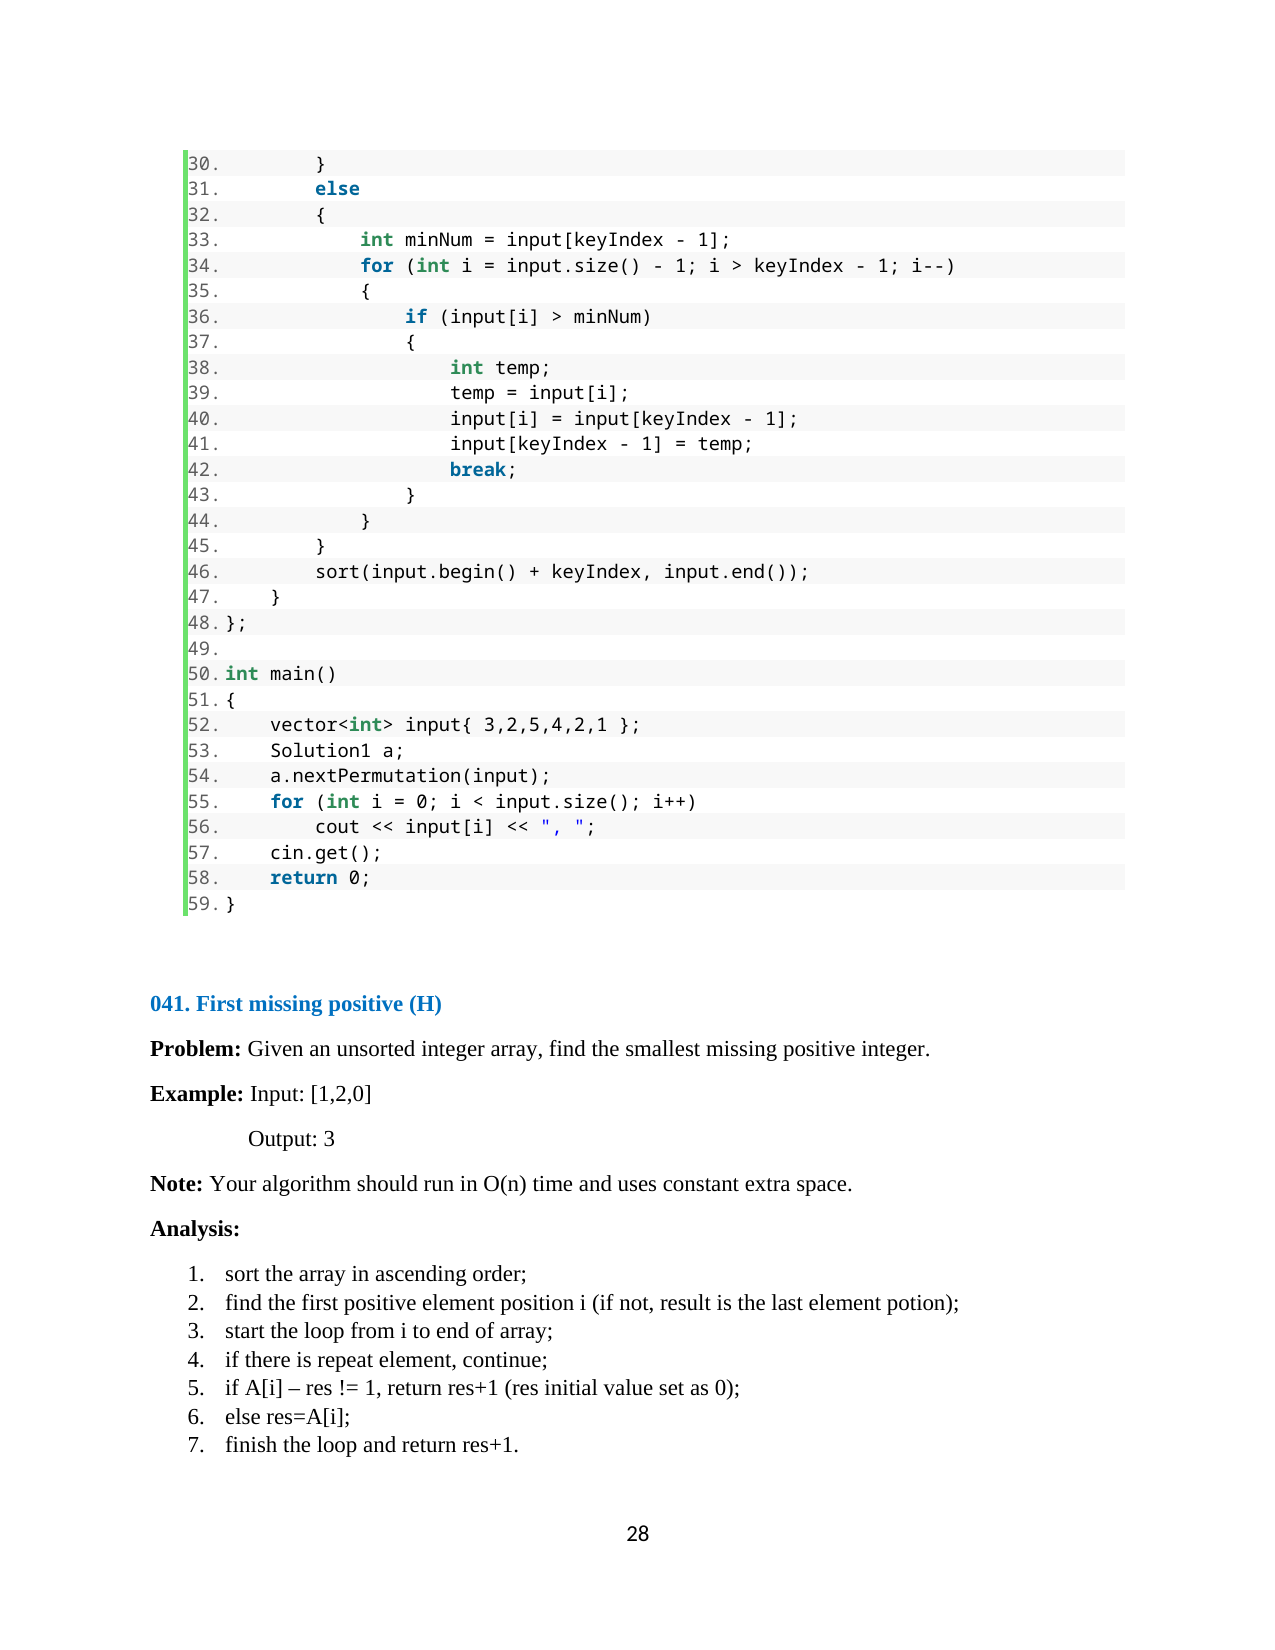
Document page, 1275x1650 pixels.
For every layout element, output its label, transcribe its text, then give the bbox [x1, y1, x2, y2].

list int main() [188, 660, 1125, 686]
list else [188, 176, 1125, 201]
list }; [188, 609, 1125, 635]
list return 0; [188, 864, 1125, 890]
text Note: Your algorithm should run in O(n) time and uses constant extra space. [150, 1170, 1125, 1197]
text Example: Input: [1,2,0] [150, 1080, 1125, 1106]
list } [188, 150, 1125, 176]
list { [188, 686, 1125, 711]
list if A[i] – res != 1, return res+1 (res initial value set as 0); [187, 1374, 1125, 1401]
text 041. First missing positive (H) [150, 990, 1125, 1016]
list } [188, 890, 1125, 916]
list { [188, 278, 1125, 303]
list { [188, 329, 1125, 354]
list { [188, 201, 1125, 227]
list find the first positive element position i (if not, result is the last element potion); [187, 1289, 1125, 1315]
text Output: 3 [150, 1125, 1125, 1152]
list input[i] = input[keyIndex - 1]; [188, 405, 1125, 431]
list start the loop from i to end of array; [187, 1317, 1125, 1344]
list finish the loop and return res+1. [187, 1431, 1125, 1457]
list for (int i = input.size() - 1; i > keyIndex - 1; i--) [188, 252, 1125, 278]
list } [188, 507, 1125, 533]
list if (input[i] > minNum) [188, 303, 1125, 329]
text Analysis: [150, 1215, 1125, 1242]
list sort the array in ascending order; [187, 1261, 1125, 1287]
list int temp; [188, 354, 1125, 380]
list Solution1 a; [188, 737, 1125, 762]
list } [188, 482, 1125, 507]
list a.nextPermutation(input); [188, 762, 1125, 788]
list if there is repeat element, continue; [187, 1346, 1125, 1372]
list temp = input[i]; [188, 380, 1125, 405]
list break; [188, 456, 1125, 482]
list vector<int> input{ 3,2,5,4,2,1 }; [188, 711, 1125, 737]
list cin.get(); [188, 839, 1125, 864]
list input[keyIndex - 1] = temp; [188, 431, 1125, 456]
list } [188, 584, 1125, 609]
text Problem: Given an unsorted integer array, find the smallest missing positive integer. [150, 1035, 1125, 1061]
list cout << input[i] << ", "; [188, 813, 1125, 839]
list sort(input.begin() + keyIndex, input.end()); [188, 558, 1125, 584]
list int minNum = input[keyIndex - 1]; [188, 227, 1125, 252]
list for (int i = 0; i < input.size(); i++) [188, 788, 1125, 813]
list else res=A[i]; [187, 1403, 1125, 1429]
list } [188, 533, 1125, 558]
